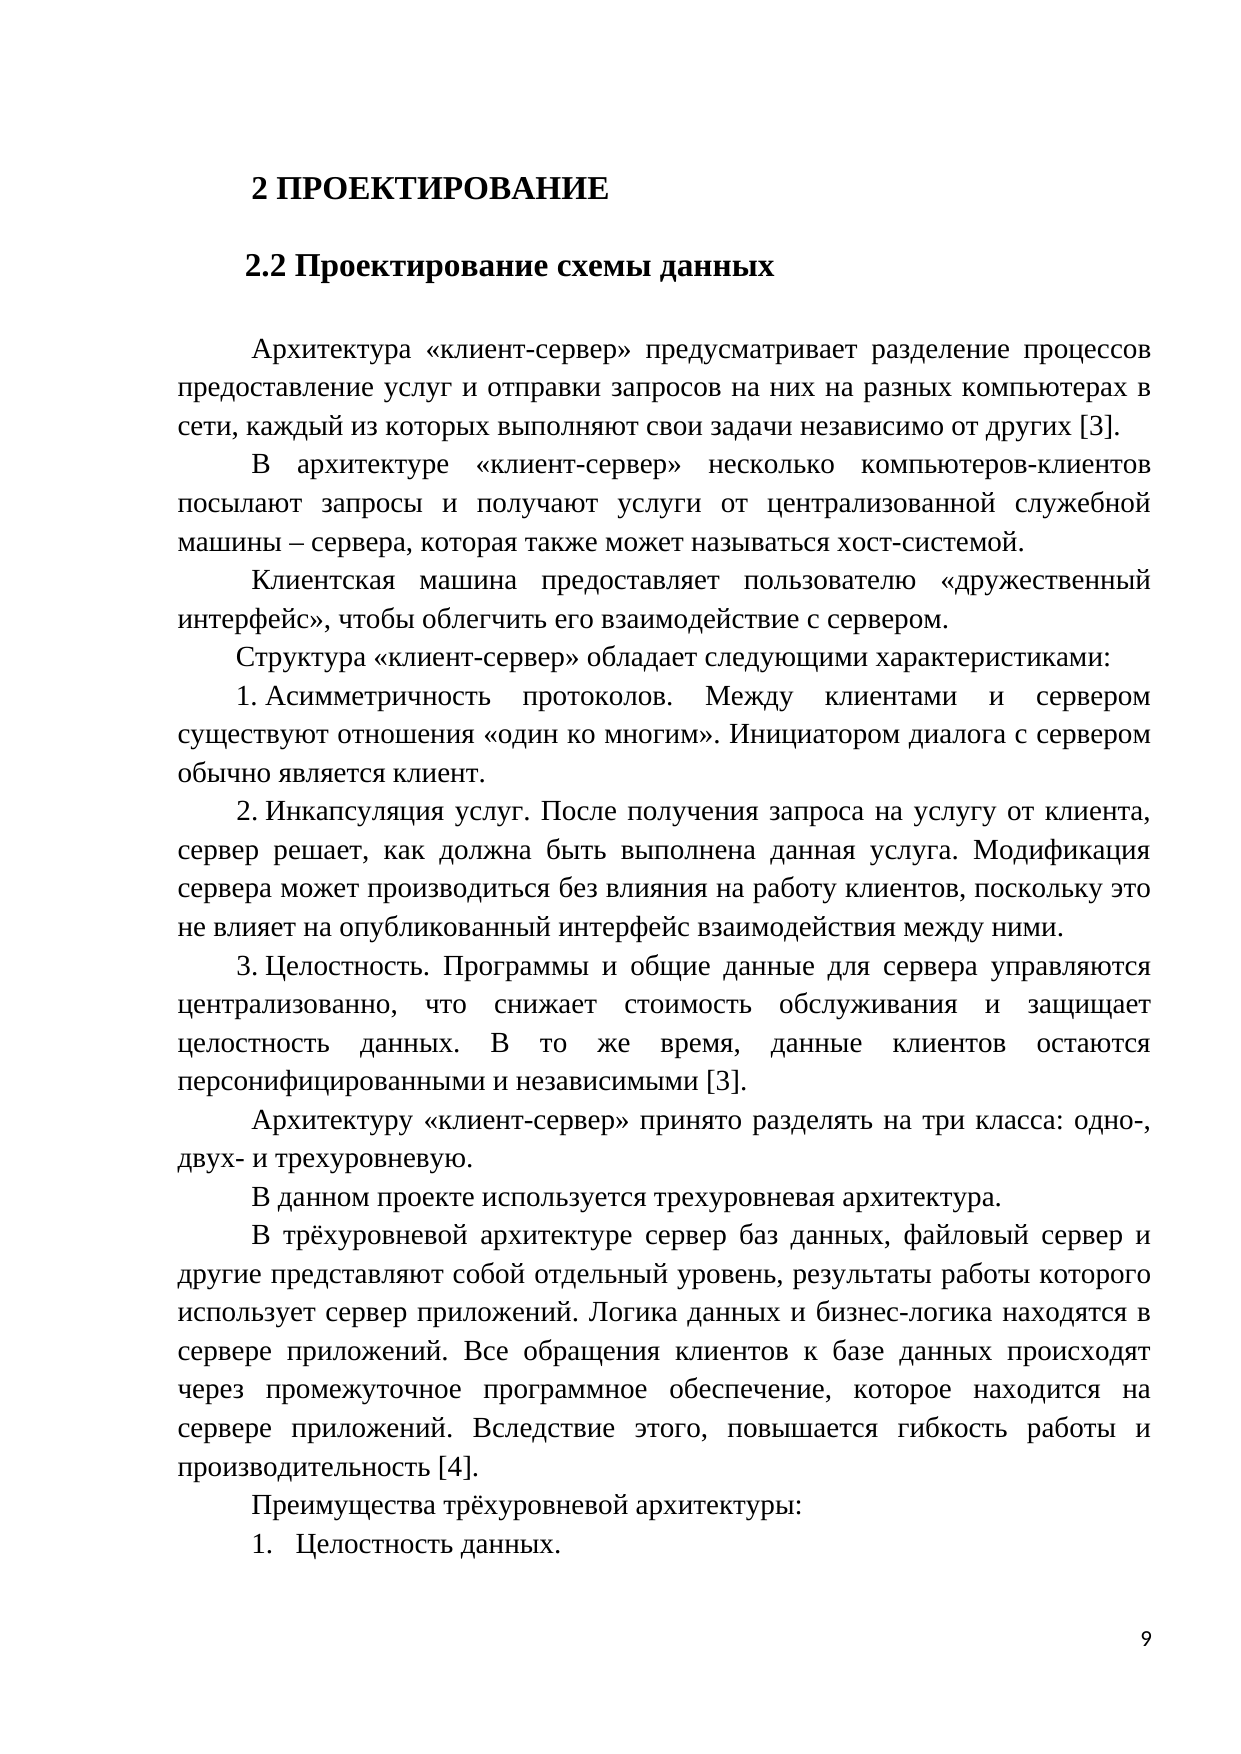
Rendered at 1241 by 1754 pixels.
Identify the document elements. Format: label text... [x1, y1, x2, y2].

list Целостность данных. [177, 1526, 1152, 1559]
list Архитектура «клиент-сервер» предусматривает разделение процессов предоставление услуг и отправки запросов на них на разных компьютерах в сети, каждый из которых выполняют свои задачи независимо от других [3]. [177, 331, 1152, 442]
list Архитектуру «клиент-сервер» принято разделять на три класса: одно-, двух- и трехуровневую. [177, 1102, 1152, 1174]
text Целостность. Программы и общие данные для сервера управляются централизованно, что снижает стоимость обслуживания и защищает целостность данных. В то же время, данные клиентов остаются персонифицированными и независимыми [3]. [177, 948, 1152, 1097]
list В архитектуре «клиент-сервер» несколько компьютеров-клиентов посылают запросы и получают услуги от централизованной служебной машины – сервера, которая также может называться хост-системой. [177, 447, 1152, 557]
subtitle 2.2 Проектирование схемы данных [177, 246, 1152, 284]
list В данном проекте используется трехуровневая архитектура. [177, 1179, 1152, 1212]
list Структура «клиент-сервер» обладает следующими характеристиками: [236, 639, 1152, 673]
subtitle 2 ПРОЕКТИРОВАНИЕ [177, 168, 1152, 206]
list Асимметричность протоколов. Между клиентами и сервером существуют отношения «один ко многим». Инициатором диалога с сервером обычно является клиент. [177, 678, 1152, 788]
list В трёхуровневой архитектуре сервер баз данных, файловый сервер и другие представляют собой отдельный уровень, результаты работы которого использует сервер приложений. Логика данных и бизнес-логика находятся в сервере приложений. Все обращения клиентов к базе данных происходят через промежуточное программное обеспечение, которое находится на сервере приложений. Вследствие этого, повышается гибкость работы и производительность [4]. [177, 1217, 1152, 1482]
text Инкапсуляция услуг. После получения запроса на услугу от клиента, сервер решает, как должна быть выполнена данная услуга. Модификация сервера может производиться без влияния на работу клиентов, поскольку это не влияет на опубликованный интерфейс взаимодействия между ними. [177, 793, 1152, 943]
list Преимущества трёхуровневой архитектуры: [177, 1487, 1152, 1521]
list Клиентская машина предоставляет пользователю «дружественный интерфейс», чтобы облегчить его взаимодействие с сервером. [177, 562, 1152, 634]
